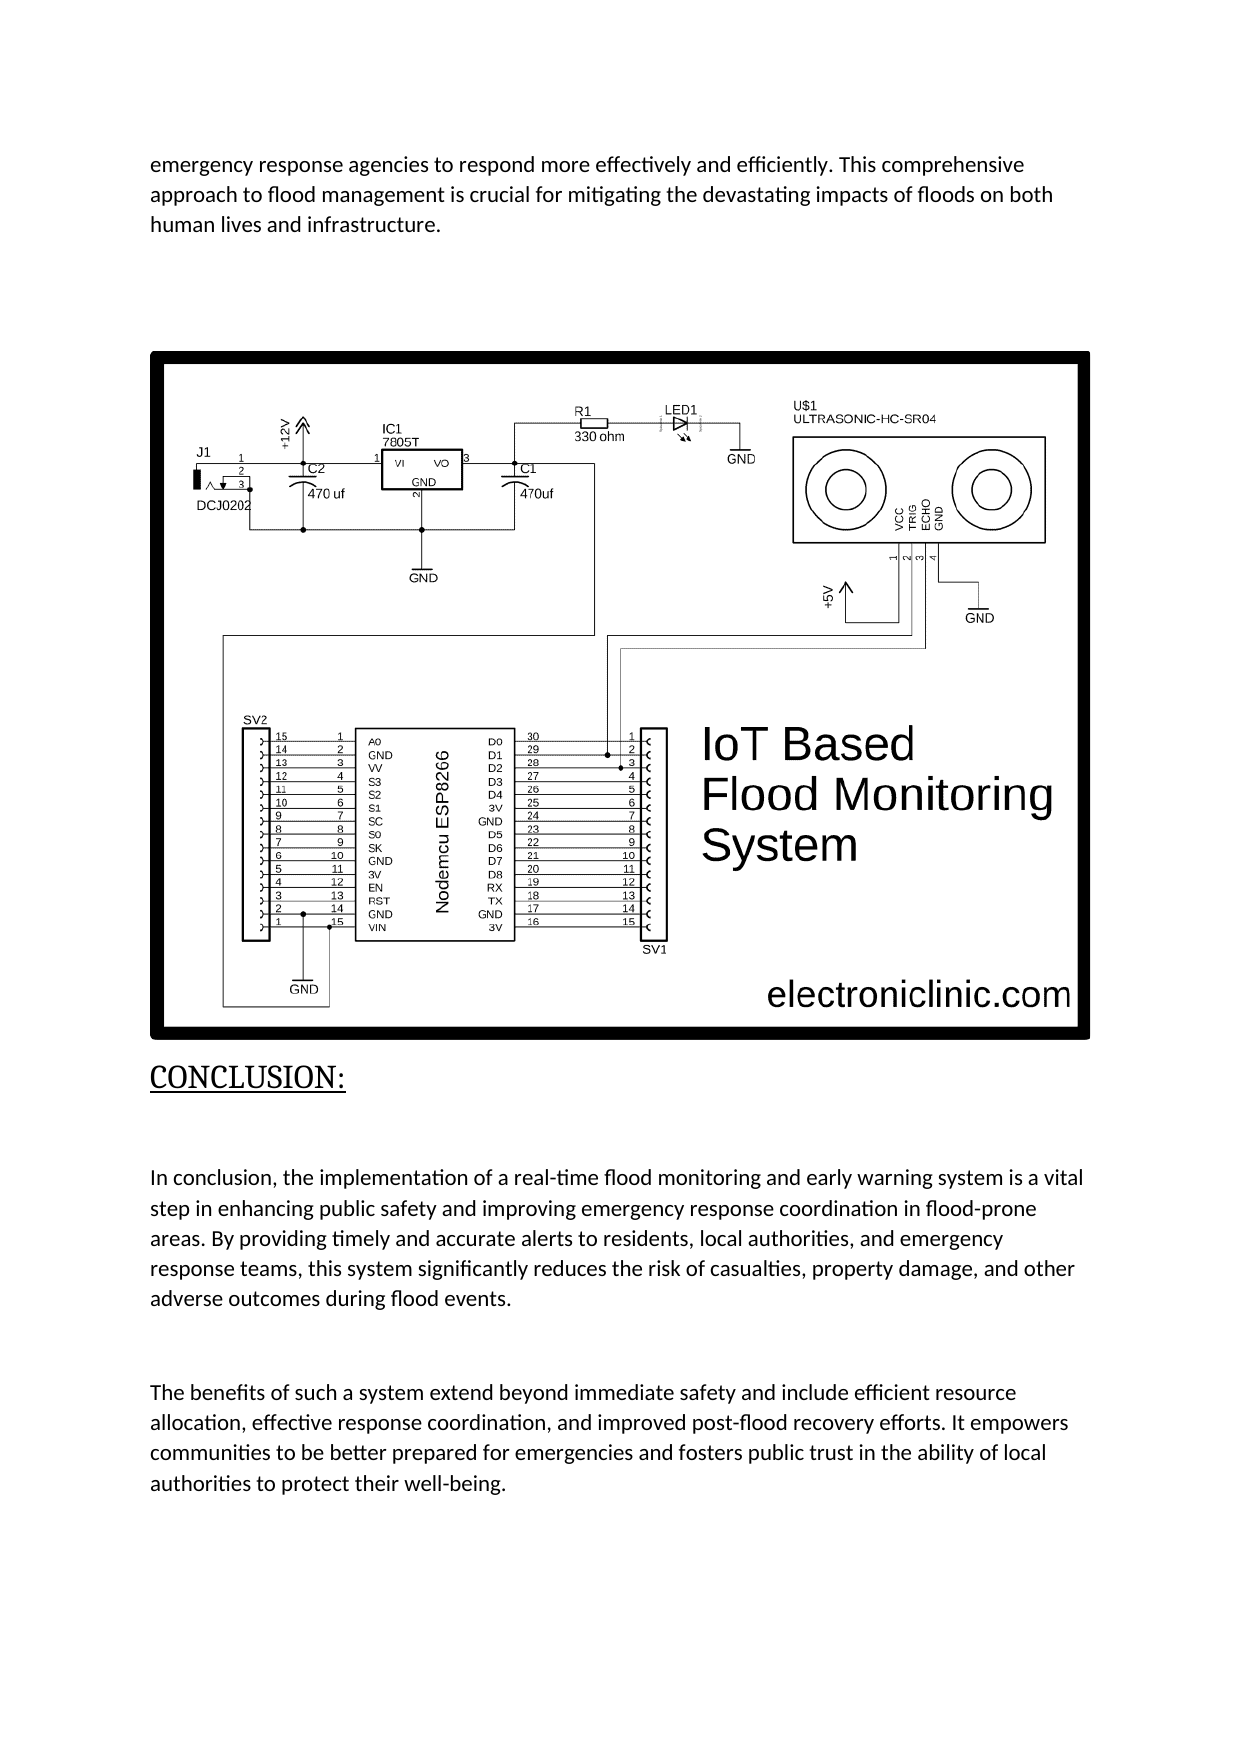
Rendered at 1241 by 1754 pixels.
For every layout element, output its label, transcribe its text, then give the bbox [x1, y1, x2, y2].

text The benefits of such a system extend beyond immediate safety and include efficient resource allocation, effective response coordination, and improved post-flood recovery efforts. It empowers communities to be better prepared for emergencies and fosters public trust in the ability of local authorities to protect their well-being. [150, 1378, 1090, 1497]
picture [150, 351, 1091, 1040]
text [150, 150, 1090, 238]
text CONCLUSION: [150, 1058, 1090, 1097]
text In conclusion, the implementation of a real-time flood monitoring and early warning system is a vital step in enhancing public safety and improving emergency response coordination in flood-prone areas. By providing timely and accurate alerts to residents, local authorities, and emergency response teams, this system significantly reduces the risk of casualties, property damage, and other adverse outcomes during flood events. [150, 1163, 1090, 1312]
